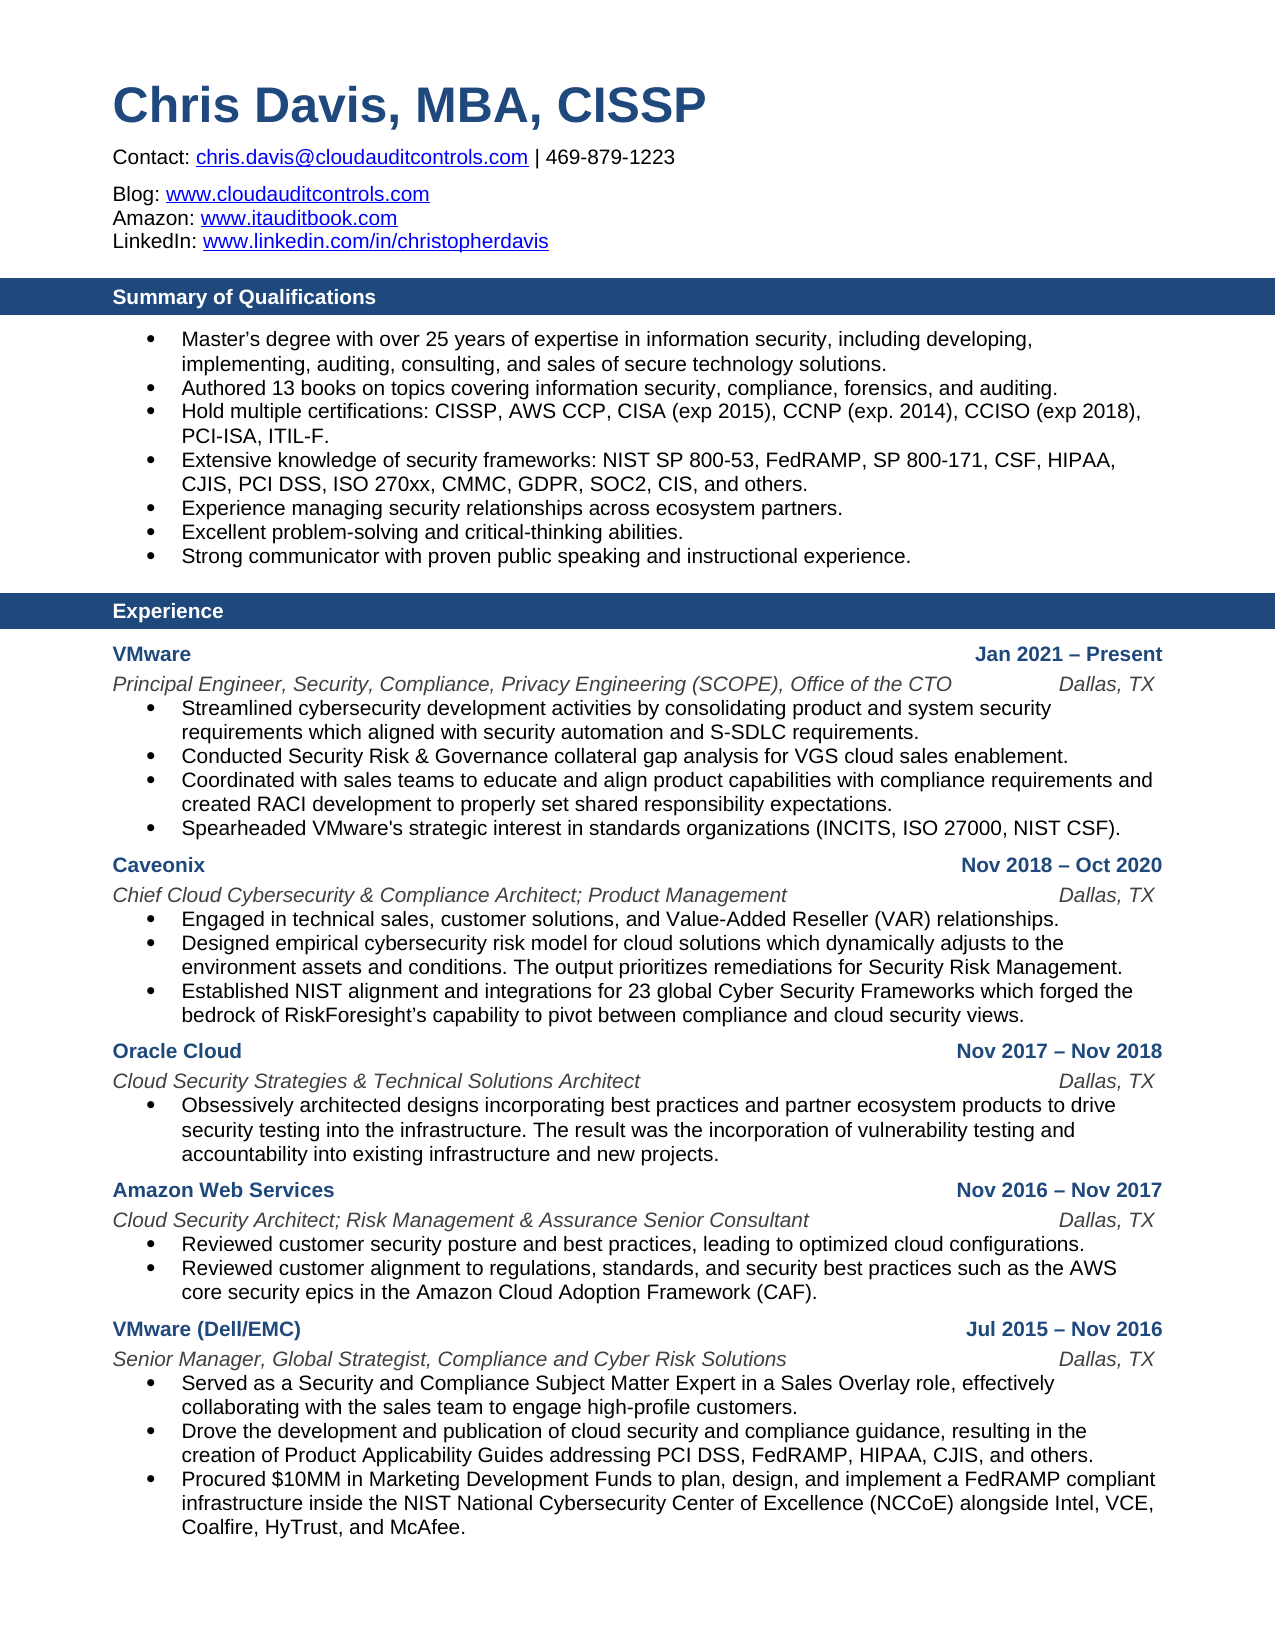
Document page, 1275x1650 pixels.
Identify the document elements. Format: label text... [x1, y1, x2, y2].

list Engaged in technical sales, customer solutions, and Value-Added Reseller (VAR) relationships. [147, 907, 1162, 931]
subtitle Cloud Security Strategies & Technical Solutions Architect Dallas, TX [112, 1069, 1162, 1093]
list Reviewed customer security posture and best practices, leading to optimized cloud configurations. [147, 1232, 1162, 1256]
subtitle Chief Cloud Cybersecurity & Compliance Architect; Product Management Dallas, TX [112, 883, 1162, 907]
list Strong communicator with proven public speaking and instructional experience. [147, 543, 1162, 568]
list Conducted Security Risk & Governance collateral gap analysis for VGS cloud sales enablement. [147, 744, 1162, 768]
list Authored 13 books on topics covering information security, compliance, forensics, and auditing. [147, 375, 1162, 399]
subtitle VMware Jan 2021 – Present [0, 642, 1275, 666]
subtitle Senior Manager, Global Strategist, Compliance and Cyber Risk Solutions Dallas, TX [112, 1347, 1162, 1371]
subtitle Experience [0, 595, 1275, 627]
subtitle Principal Engineer, Security, Compliance, Privacy Engineering (SCOPE), Office of the CTO Dallas, TX [112, 672, 1162, 696]
list Served as a Security and Compliance Subject Matter Expert in a Sales Overlay role, effectively collaborating with the sales team to engage high-profile customers. [147, 1371, 1162, 1419]
subtitle Oracle Cloud Nov 2017 – Nov 2018 [0, 1039, 1275, 1063]
text LinkedIn: www.linkedin.com/in/christopherdavis [112, 229, 1162, 253]
list Coordinated with sales teams to educate and align product capabilities with compliance requirements and created RACI development to properly set shared responsibility expectations. [147, 768, 1162, 816]
text Chris Davis, MBA, CISSP [112, 75, 1162, 132]
text Blog: www.cloudauditcontrols.com [112, 181, 1162, 205]
subtitle Summary of Qualifications [0, 280, 1275, 313]
list Drove the development and publication of cloud security and compliance guidance, resulting in the creation of Product Applicability Guides addressing PCI DSS, FedRAMP, HIPAA, CJIS, and others. [147, 1419, 1162, 1467]
list Designed empirical cybersecurity risk model for cloud solutions which dynamically adjusts to the environment assets and conditions. The output prioritizes remediations for Security Risk Management. [147, 931, 1162, 979]
list Extensive knowledge of security frameworks: NIST SP 800-53, FedRAMP, SP 800-171, CSF, HIPAA, CJIS, PCI DSS, ISO 270xx, CMMC, GDPR, SOC2, CIS, and others. [147, 447, 1162, 495]
text Contact: chris.davis@cloudauditcontrols.com | 469-879-1223 [112, 145, 1162, 169]
subtitle Amazon Web Services Nov 2016 – Nov 2017 [0, 1178, 1275, 1202]
list Hold multiple certifications: CISSP, AWS CCP, CISA (exp 2015), CCNP (exp. 2014), CCISO (exp 2018), PCI-ISA, ITIL-F. [147, 399, 1162, 447]
subtitle Cloud Security Architect; Risk Management & Assurance Senior Consultant Dallas, TX [112, 1208, 1162, 1232]
subtitle VMware (Dell/EMC) Jul 2015 – Nov 2016 [0, 1317, 1275, 1341]
list Procured $10MM in Marketing Development Funds to plan, design, and implement a FedRAMP compliant infrastructure inside the NIST National Cybersecurity Center of Excellence (NCCoE) alongside Intel, VCE, Coalfire, HyTrust, and McAfee. [147, 1467, 1162, 1539]
list Established NIST alignment and integrations for 23 global Cyber Security Frameworks which forged the bedrock of RiskForesight’s capability to pivot between compliance and cloud security views. [147, 979, 1162, 1027]
list Master’s degree with over 25 years of expertise in information security, including developing, implementing, auditing, consulting, and sales of secure technology solutions. [147, 327, 1162, 375]
list Spearheaded VMware's strategic interest in standards organizations (INCITS, ISO 27000, NIST CSF). [147, 816, 1162, 840]
list Reviewed customer alignment to regulations, standards, and security best practices such as the AWS core security epics in the Amazon Cloud Adoption Framework (CAF). [147, 1256, 1162, 1304]
list Experience managing security relationships across ecosystem partners. [147, 495, 1162, 519]
list Obsessively architected designs incorporating best practices and partner ecosystem products to drive security testing into the infrastructure. The result was the incorporation of vulnerability testing and accountability into existing infrastructure and new projects. [147, 1093, 1162, 1165]
subtitle Caveonix Nov 2018 – Oct 2020 [0, 852, 1275, 876]
list Excellent problem-solving and critical-thinking abilities. [147, 519, 1162, 543]
text Amazon: www.itauditbook.com [112, 205, 1162, 229]
list Streamlined cybersecurity development activities by consolidating product and system security requirements which aligned with security automation and S-SDLC requirements. [147, 696, 1162, 744]
